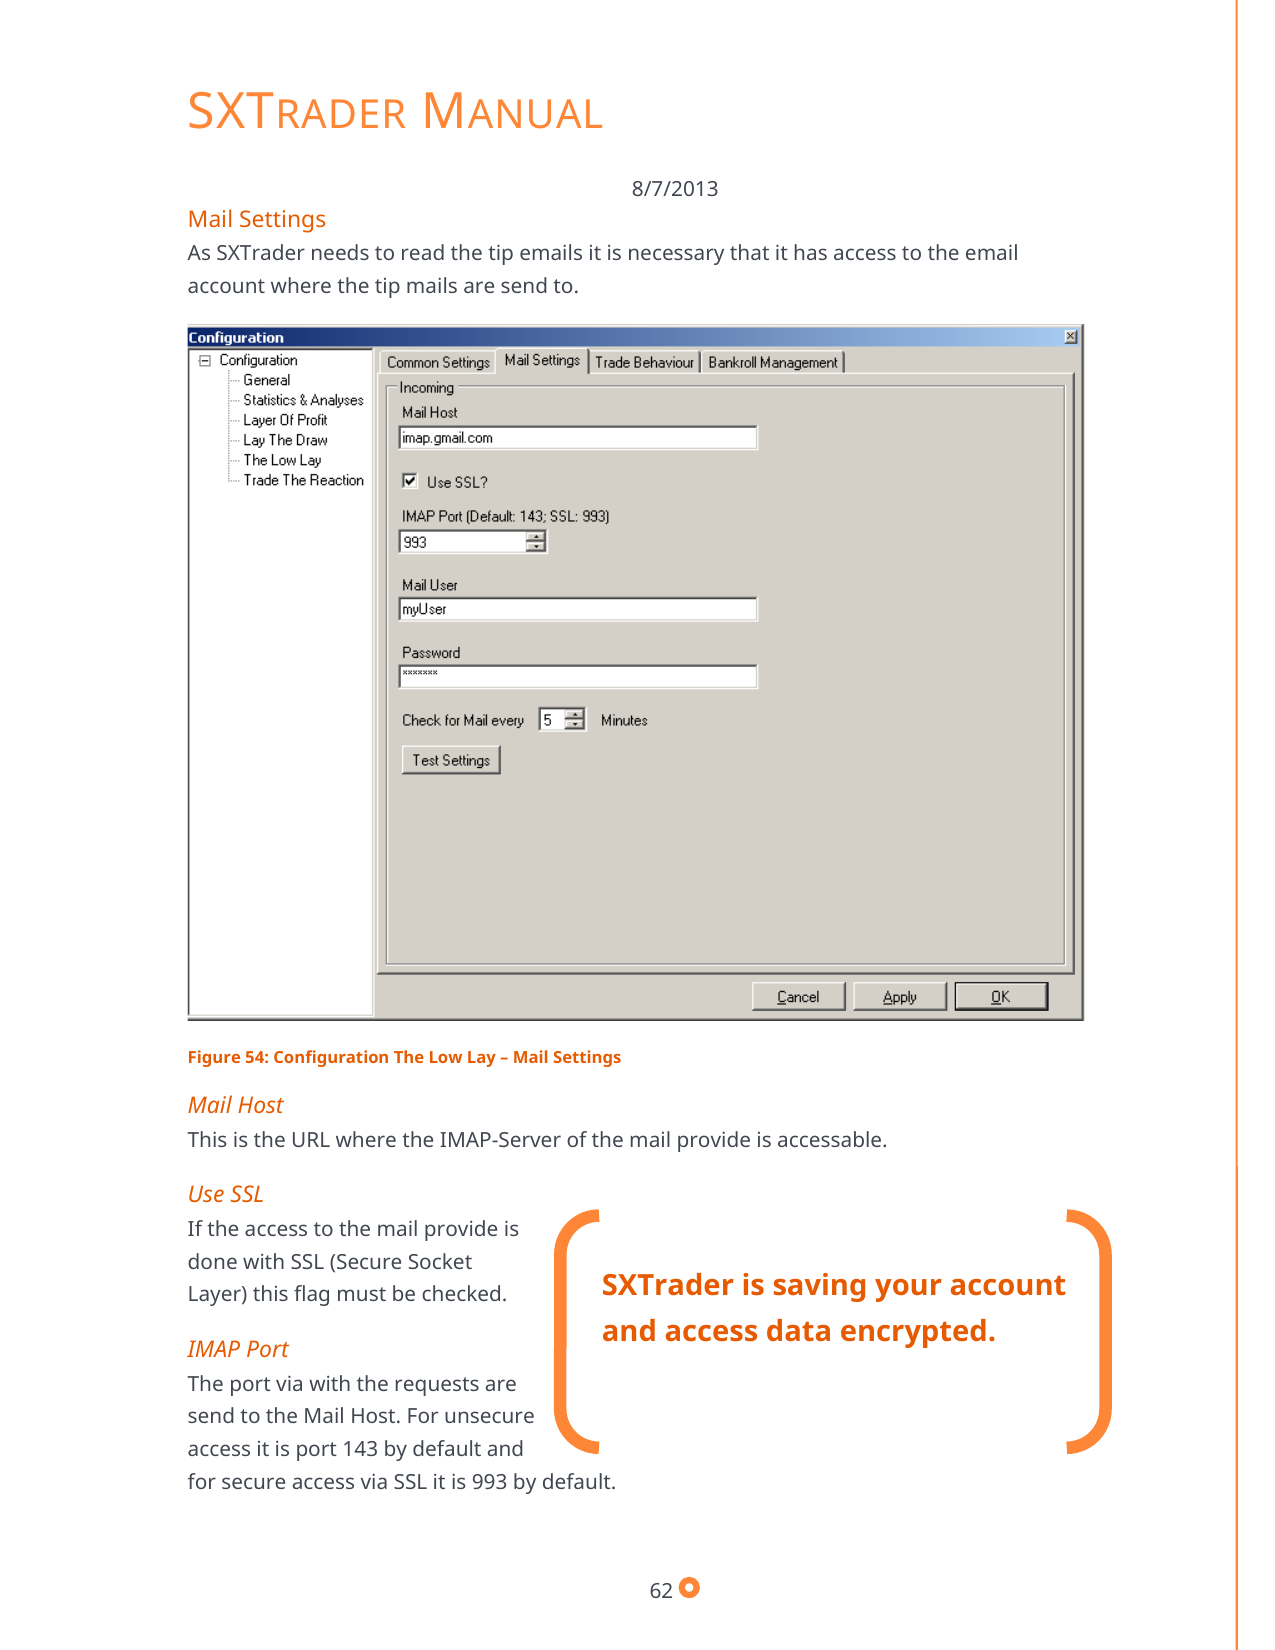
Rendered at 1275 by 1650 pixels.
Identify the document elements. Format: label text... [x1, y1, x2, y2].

text This is the URL where the IMAP-Server of the mail provide is accessable. [187, 1125, 1087, 1153]
text As SXTrader needs to read the tip emails it is necessary that it has access to the email account where the tip mails are send to. [187, 238, 1087, 299]
subtitle Use SSL [187, 1178, 1087, 1210]
text The port via with the requests are send to the Mail Host. For unsecure access it is port 143 by default and for secure access via SSL it is 993 by default. [187, 1369, 1087, 1495]
text Figure 54: Configuration The Low Lay – Mail Settings [187, 1046, 1087, 1068]
text If the access to the mail provide is done with SSL (Secure Socket Layer) this flag must be checked. [187, 1214, 577, 1308]
subtitle Mail Settings [187, 203, 1087, 234]
subtitle IMAP Port [187, 1333, 554, 1364]
subtitle Mail Host [187, 1089, 1087, 1120]
picture [187, 324, 1085, 1021]
